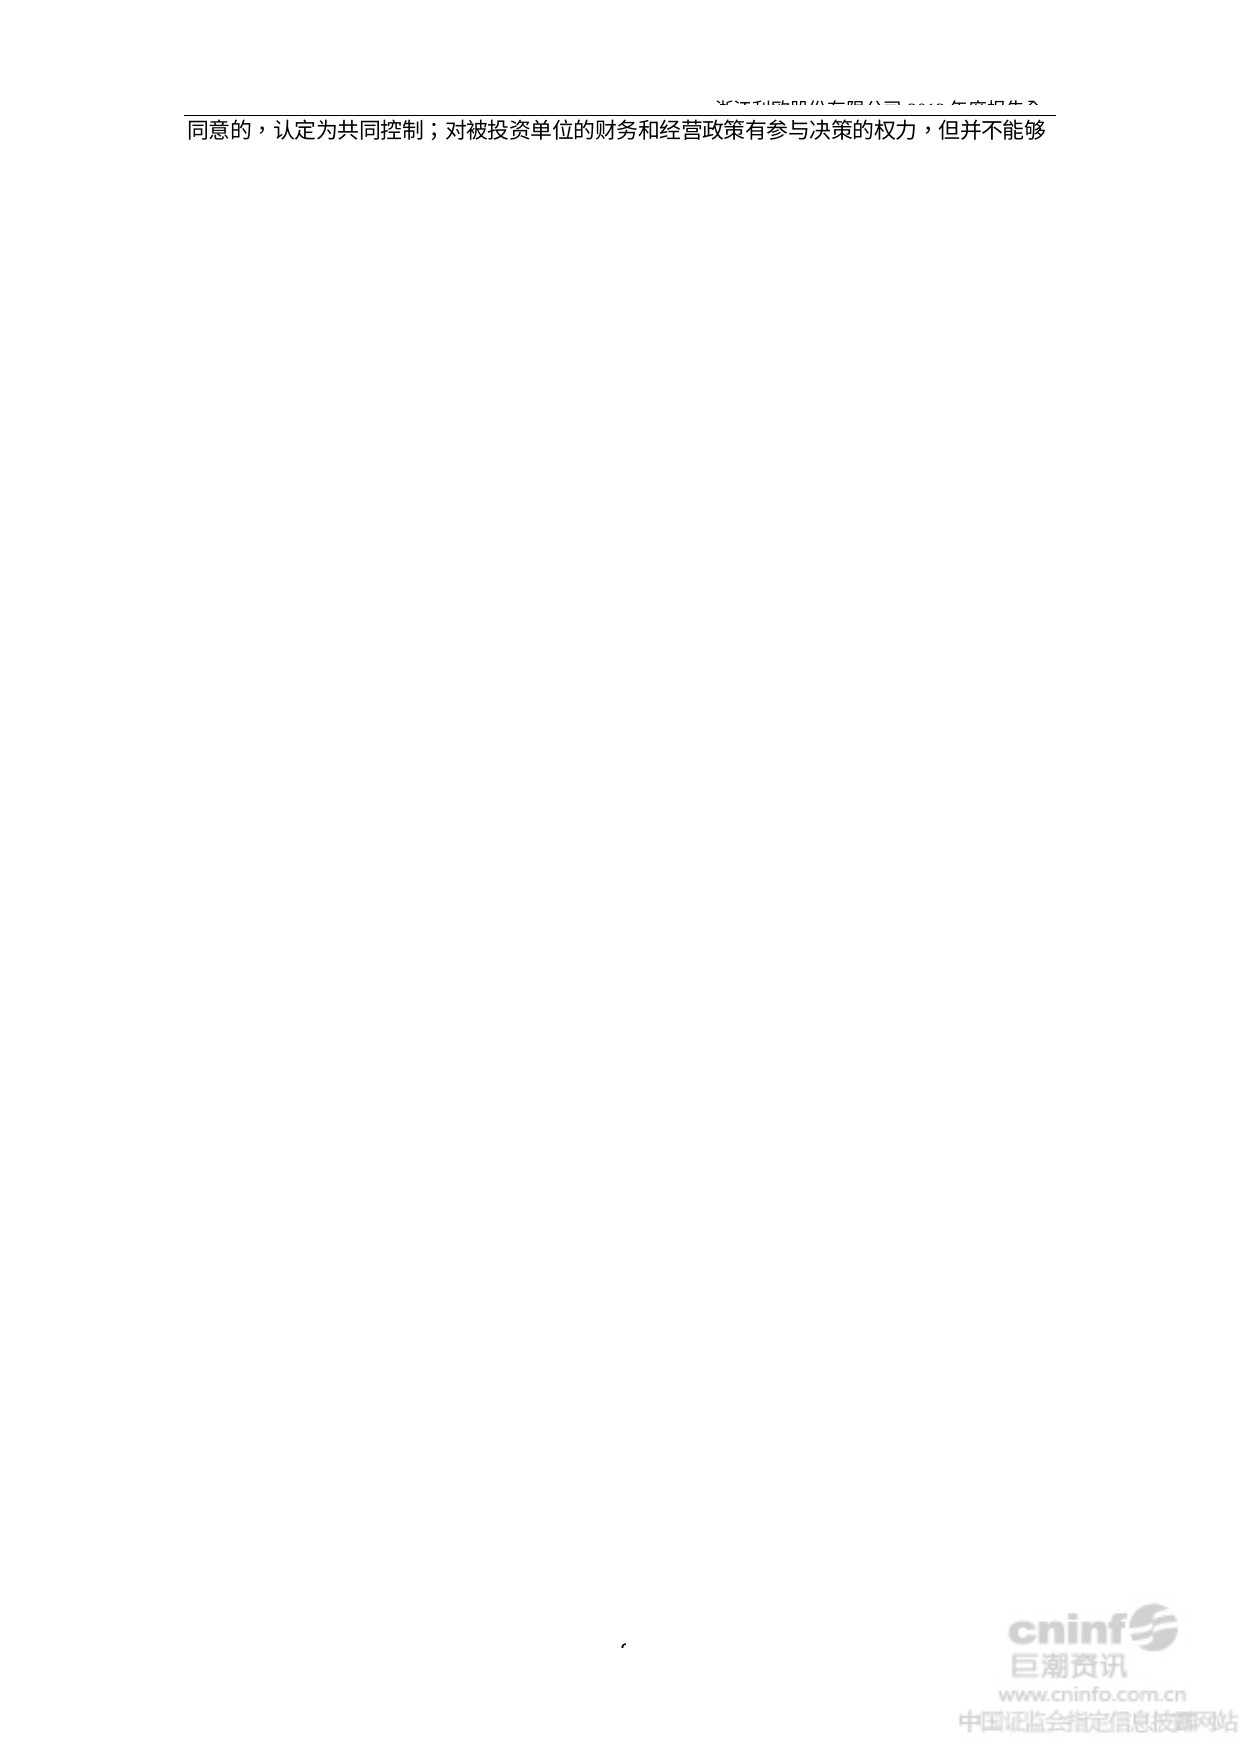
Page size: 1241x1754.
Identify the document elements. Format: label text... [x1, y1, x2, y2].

text 同意的，认定为共同控制；对被投资单位的财务和经营政策有参与决策的权力，但并不能够 [187, 114, 1240, 144]
picture [958, 1593, 1241, 1754]
